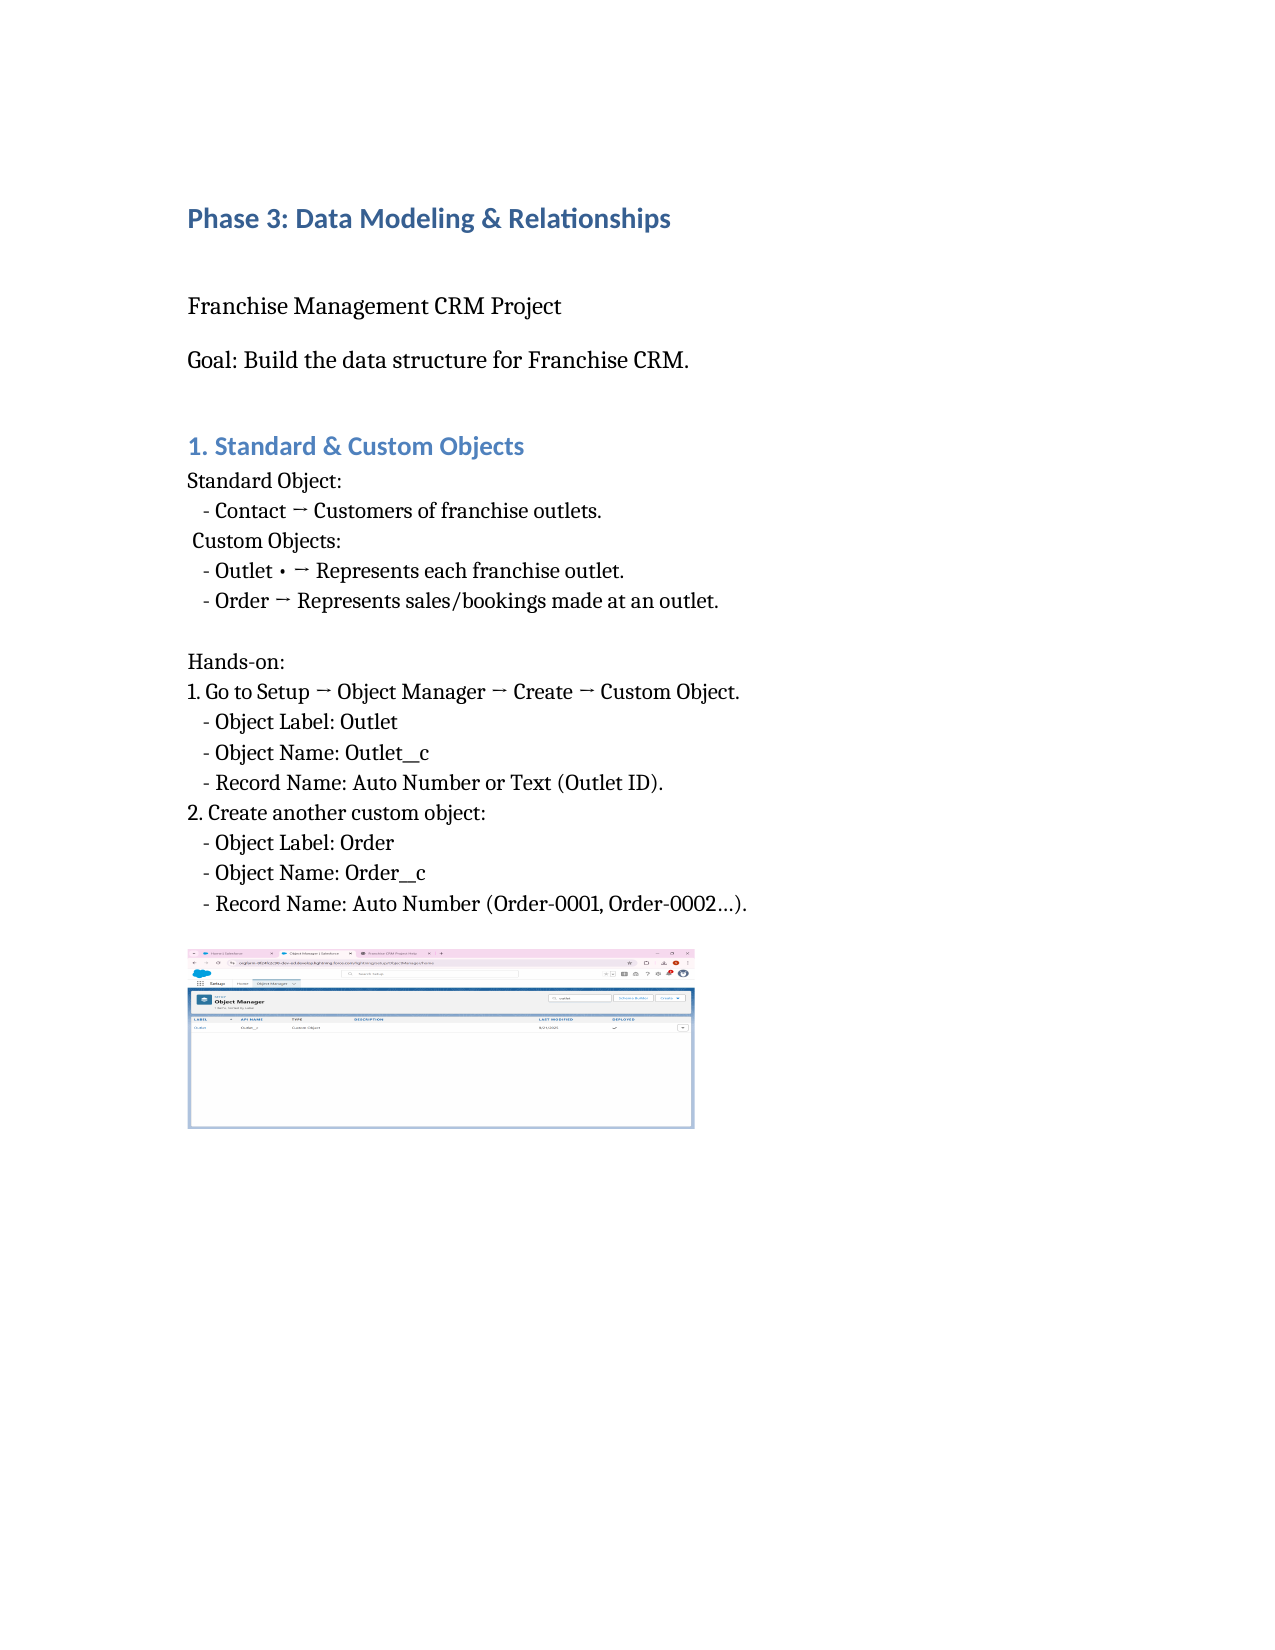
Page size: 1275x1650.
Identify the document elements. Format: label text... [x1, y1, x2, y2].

subtitle Phase 3: Data Modeling & Relationships [187, 200, 1087, 236]
picture [187, 949, 695, 1129]
text Franchise Management CRM Project [187, 292, 1087, 321]
text Goal: Build the data structure for Franchise CRM. [187, 346, 1087, 405]
text Standard Object: - Contact → Customers of franchise outlets. Custom Objects: - Outlet • → Represents each franchise outlet. - Order → Represents sales/bookings made at an outlet. Hands-on: 1. Go to Setup → Object Manager → Create → Custom Object. - Object Label: Outlet - Object Name: Outlet__c - Record Name: Auto Number or Text (Outlet ID). 2. Create another custom object: - Object Label: Order - Object Name: Order__c - Record Name: Auto Number (Order-0001, Order-0002…). [187, 467, 1087, 917]
subtitle 1. Standard & Custom Objects [187, 429, 1087, 462]
